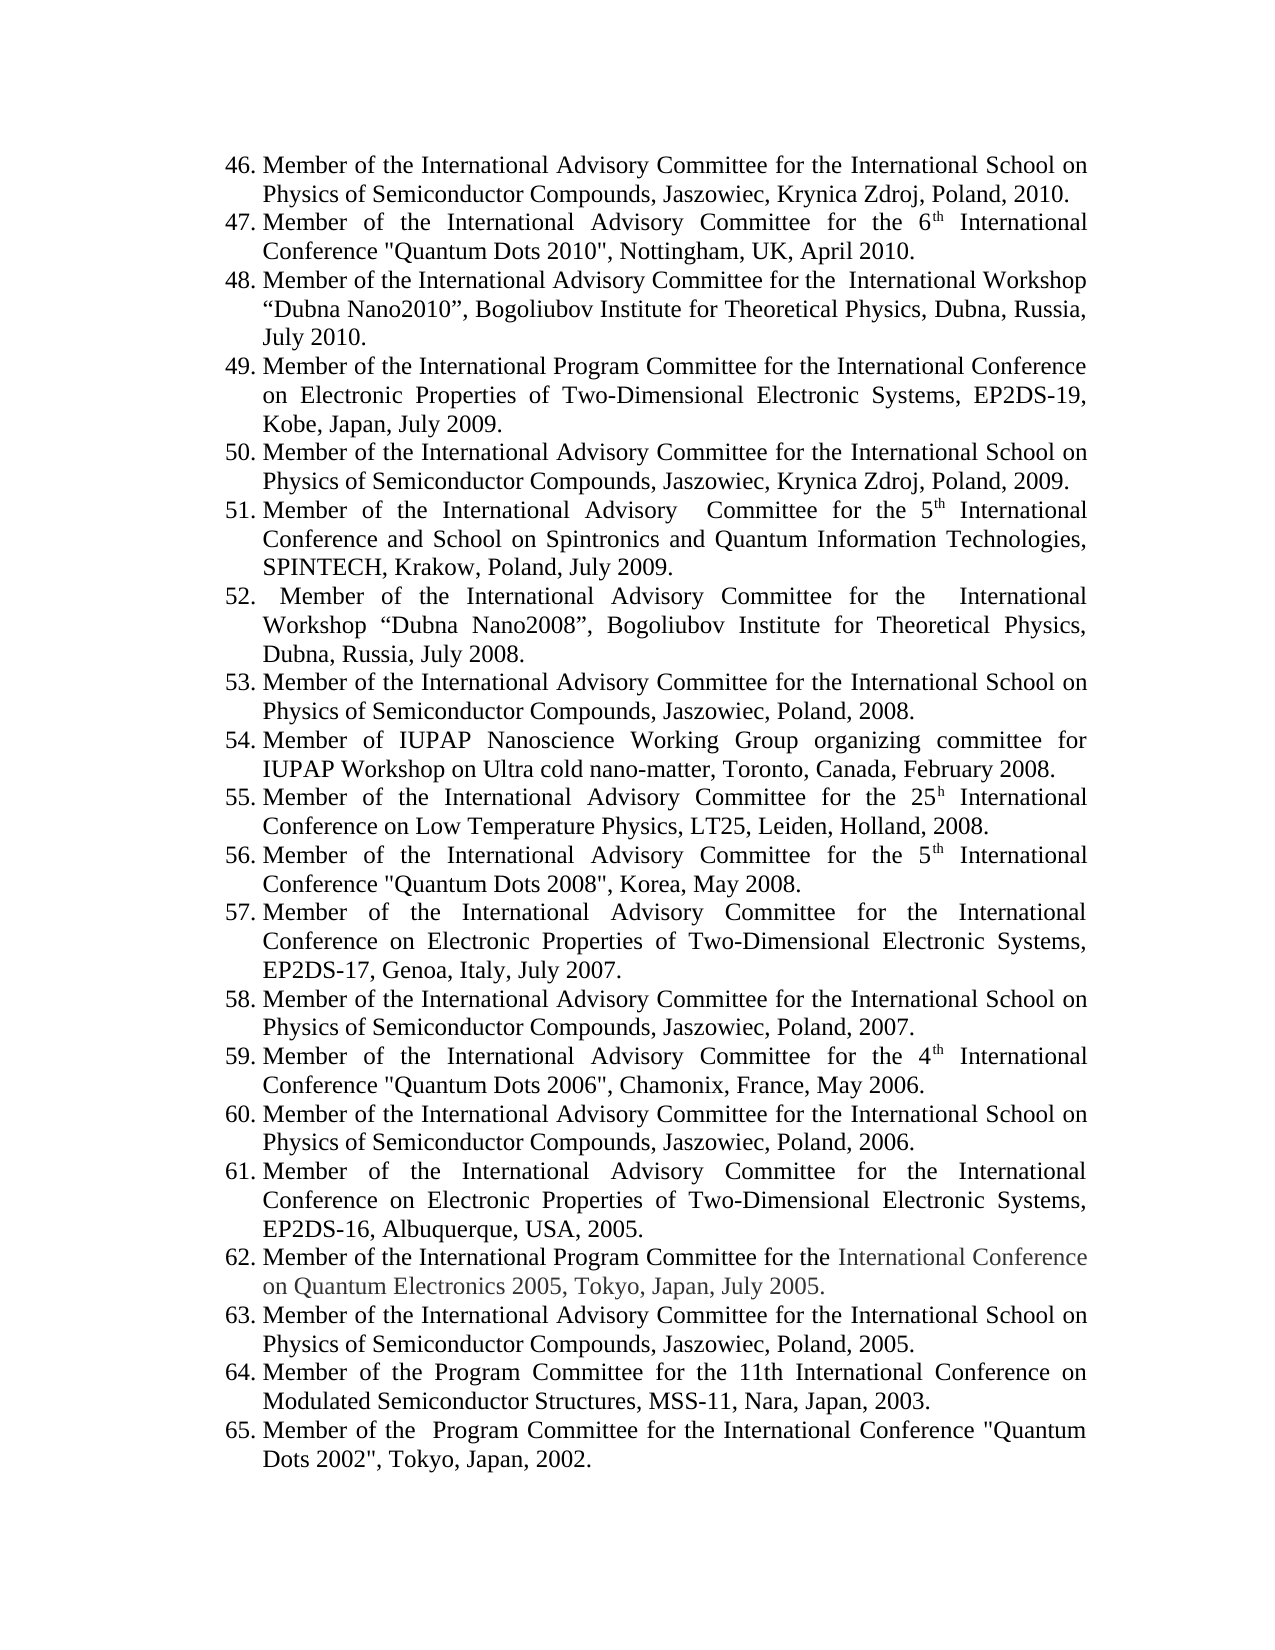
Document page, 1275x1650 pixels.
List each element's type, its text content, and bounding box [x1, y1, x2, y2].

list Member of the Program Committee for the 11th International Conference on Modulated Semiconductor Structures, MSS-11, Nara, Japan, 2003. [225, 1357, 1087, 1415]
list Member of the International Advisory Committee for the International Workshop “Dubna Nano2008”, Bogoliubov Institute for Theoretical Physics, Dubna, Russia, July 2008. [225, 581, 1087, 667]
list Member of the International Advisory Committee for the 25h International Conference on Low Temperature Physics, LT25, Leiden, Holland, 2008. [225, 782, 1087, 840]
list Member of the International Program Committee for the International Conference on Quantum Electronics 2005, Tokyo, Japan, July 2005. [225, 1242, 1087, 1300]
list Member of the International Advisory Committee for the 6th International Conference "Quantum Dots 2010", Nottingham, UK, April 2010. [225, 207, 1087, 265]
list Member of the International Advisory Committee for the International School on Physics of Semiconductor Compounds, Jaszowiec, Krynica Zdroj, Poland, 2010. [225, 150, 1087, 207]
list Member of the International Advisory Committee for the International Conference on Electronic Properties of Two-Dimensional Electronic Systems, EP2DS-17, Genoa, Italy, July 2007. [225, 897, 1087, 984]
list Member of IUPAP Nanoscience Working Group organizing committee for IUPAP Workshop on Ultra cold nano-matter, Toronto, Canada, February 2008. [225, 725, 1087, 782]
list Member of the International Advisory Committee for the International Conference on Electronic Properties of Two-Dimensional Electronic Systems, EP2DS-16, Albuquerque, USA, 2005. [225, 1156, 1087, 1242]
list Member of the International Advisory Committee for the International School on Physics of Semiconductor Compounds, Jaszowiec, Poland, 2008. [225, 667, 1087, 725]
list Member of the International Advisory Committee for the International School on Physics of Semiconductor Compounds, Jaszowiec, Poland, 2005. [225, 1300, 1087, 1357]
list Member of the Program Committee for the International Conference "Quantum Dots 2002", Tokyo, Japan, 2002. [225, 1415, 1087, 1472]
list Member of the International Advisory Committee for the 5th International Conference and School on Spintronics and Quantum Information Technologies, SPINTECH, Krakow, Poland, July 2009. [225, 495, 1087, 581]
list Member of the International Program Committee for the International Conference on Electronic Properties of Two-Dimensional Electronic Systems, EP2DS-19, Kobe, Japan, July 2009. [225, 351, 1087, 437]
list Member of the International Advisory Committee for the International School on Physics of Semiconductor Compounds, Jaszowiec, Poland, 2007. [225, 984, 1087, 1041]
list Member of the International Advisory Committee for the International School on Physics of Semiconductor Compounds, Jaszowiec, Krynica Zdroj, Poland, 2009. [225, 437, 1087, 495]
list Member of the International Advisory Committee for the International School on Physics of Semiconductor Compounds, Jaszowiec, Poland, 2006. [225, 1099, 1087, 1156]
list Member of the International Advisory Committee for the 5th International Conference "Quantum Dots 2008", Korea, May 2008. [225, 840, 1087, 897]
list Member of the International Advisory Committee for the International Workshop “Dubna Nano2010”, Bogoliubov Institute for Theoretical Physics, Dubna, Russia, July 2010. [225, 265, 1087, 351]
list Member of the International Advisory Committee for the 4th International Conference "Quantum Dots 2006", Chamonix, France, May 2006. [225, 1041, 1087, 1099]
